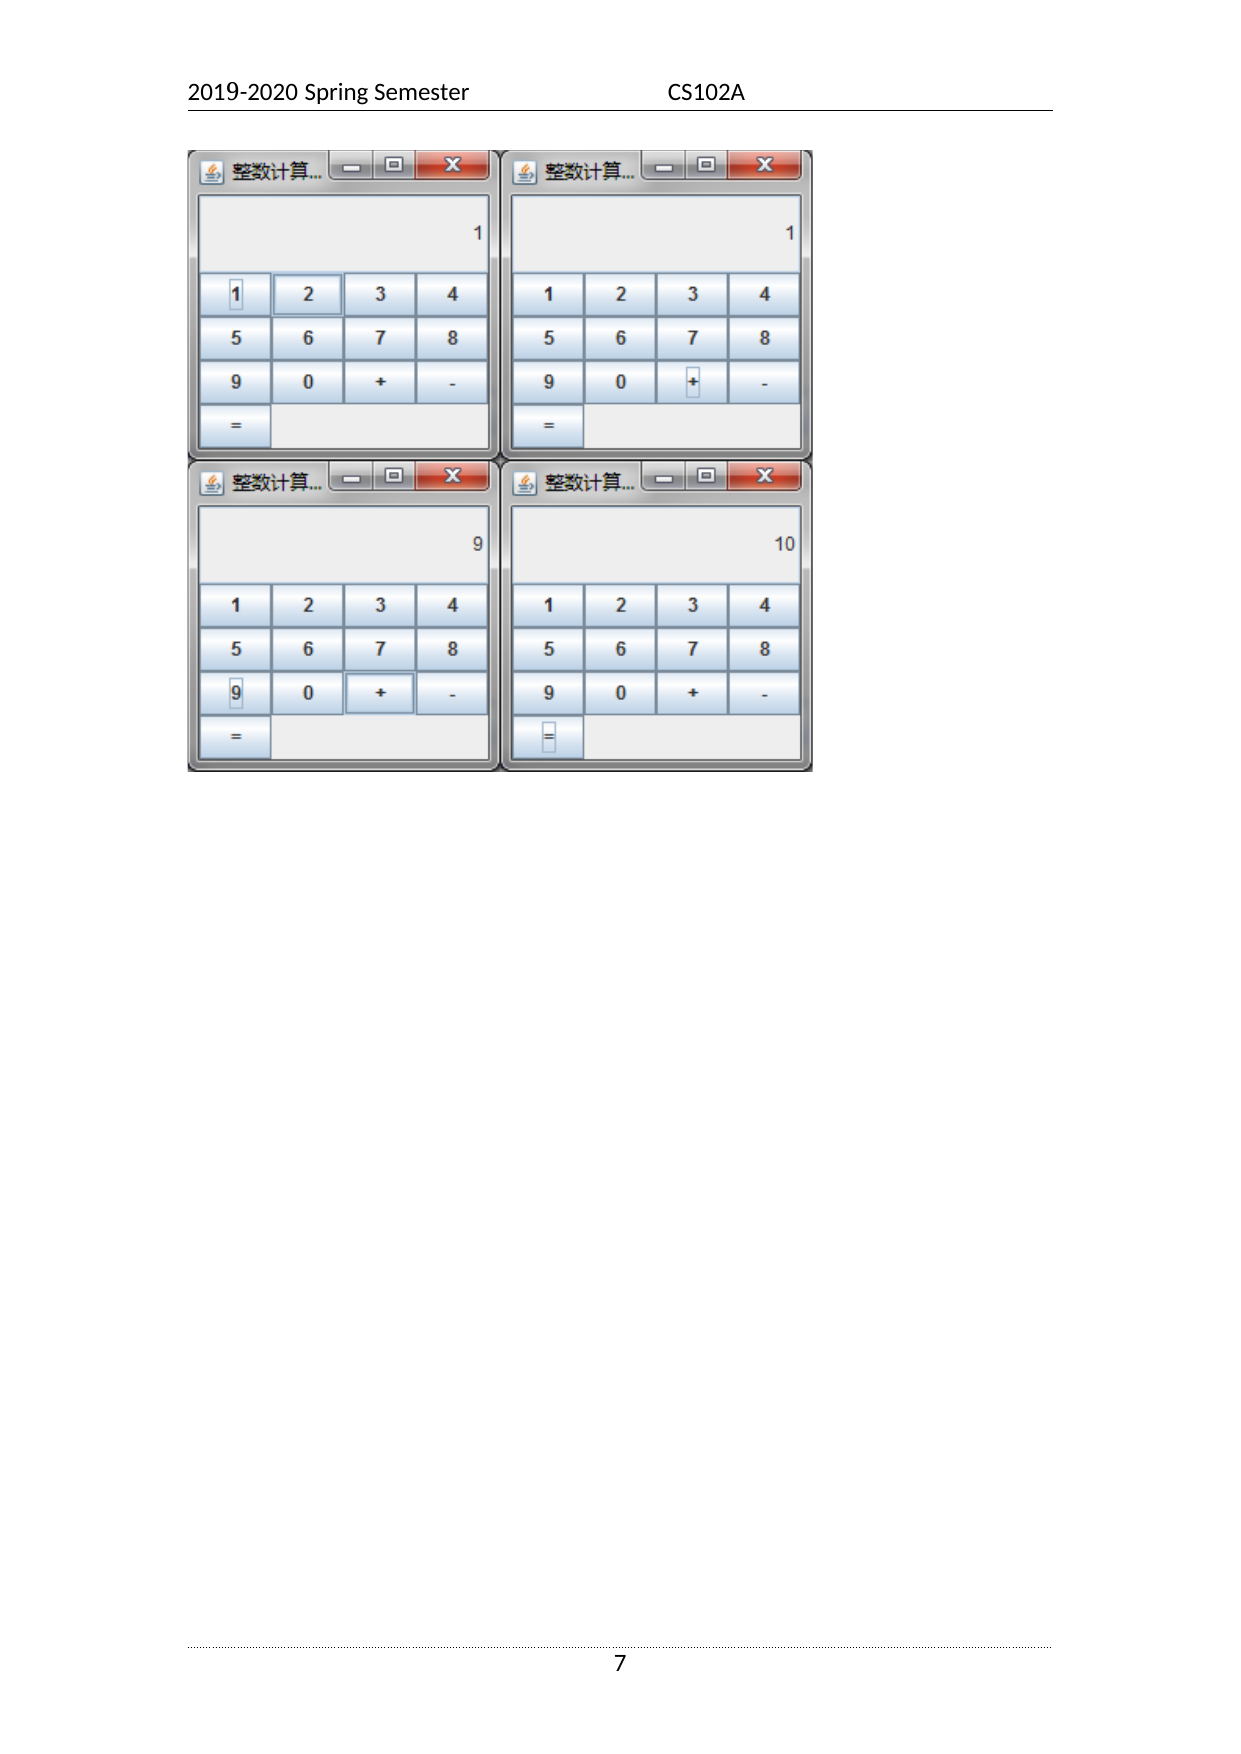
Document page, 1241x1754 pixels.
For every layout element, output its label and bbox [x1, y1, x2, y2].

picture [187, 150, 813, 772]
